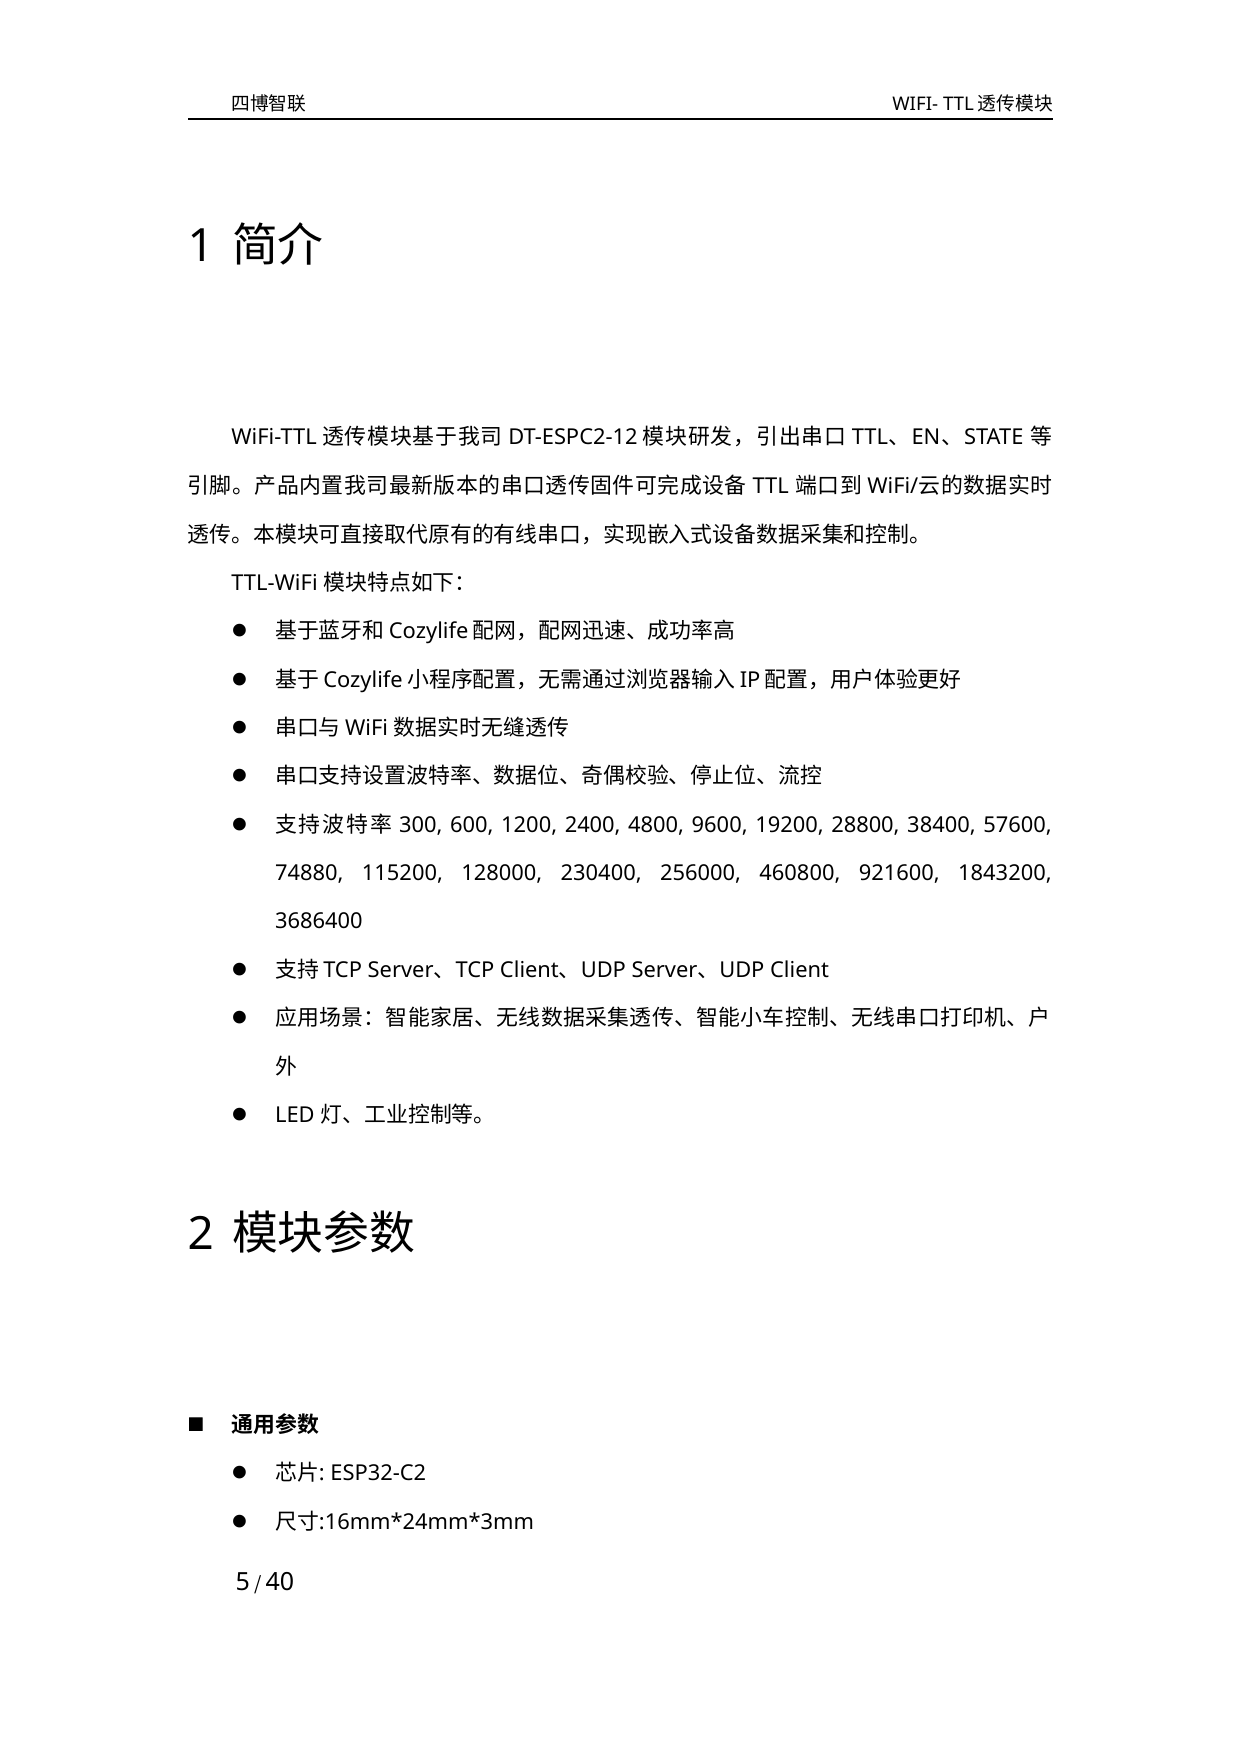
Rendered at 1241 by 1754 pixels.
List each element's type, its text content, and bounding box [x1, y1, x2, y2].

text WiFi-TTL透传模块基于我司DT-ESPC2-12模块研发，引出串口TTL、EN、STATE 等引脚。产品内置我司最新版本的串口透传固件可完成设备TTL 端口到WiFi/云的数据实时透传。本模块可直接取代原有的有线串口，实现嵌入式设备数据采集和控制。 [187, 419, 1053, 549]
subtitle 模块参数 [187, 1181, 1053, 1278]
list 串口与WiFi 数据实时无缝透传 [231, 710, 1053, 742]
list LED 灯、工业控制等。 [231, 1097, 1053, 1129]
list 支持TCP Server、TCP Client、UDP Server、UDP Client [231, 951, 1053, 984]
list 基于蓝牙和Cozylife配网，配网迅速、成功率高 [231, 613, 1053, 646]
list 串口支持设置波特率、数据位、奇偶校验、停止位、流控 [231, 758, 1053, 791]
subtitle 简介 [187, 193, 1053, 291]
list 芯片: ESP32-C2 [231, 1455, 1053, 1487]
list 通用参数 [187, 1406, 1053, 1439]
list 应用场景：智能家居、无线数据采集透传、智能小车控制、无线串口打印机、户外 [231, 1000, 1053, 1081]
list 基于Cozylife小程序配置，无需通过浏览器输入IP配置，用户体验更好 [231, 661, 1053, 694]
text TTL-WiFi 模块特点如下： [187, 565, 1053, 597]
list 支持波特率300, 600, 1200, 2400, 4800, 9600, 19200, 28800, 38400, 57600, 74880, 115200, 128000, 230400, 256000, 460800, 921600, 1843200, 3686400 [231, 806, 1053, 936]
list 尺寸:16mm*24mm*3mm [231, 1504, 1053, 1536]
